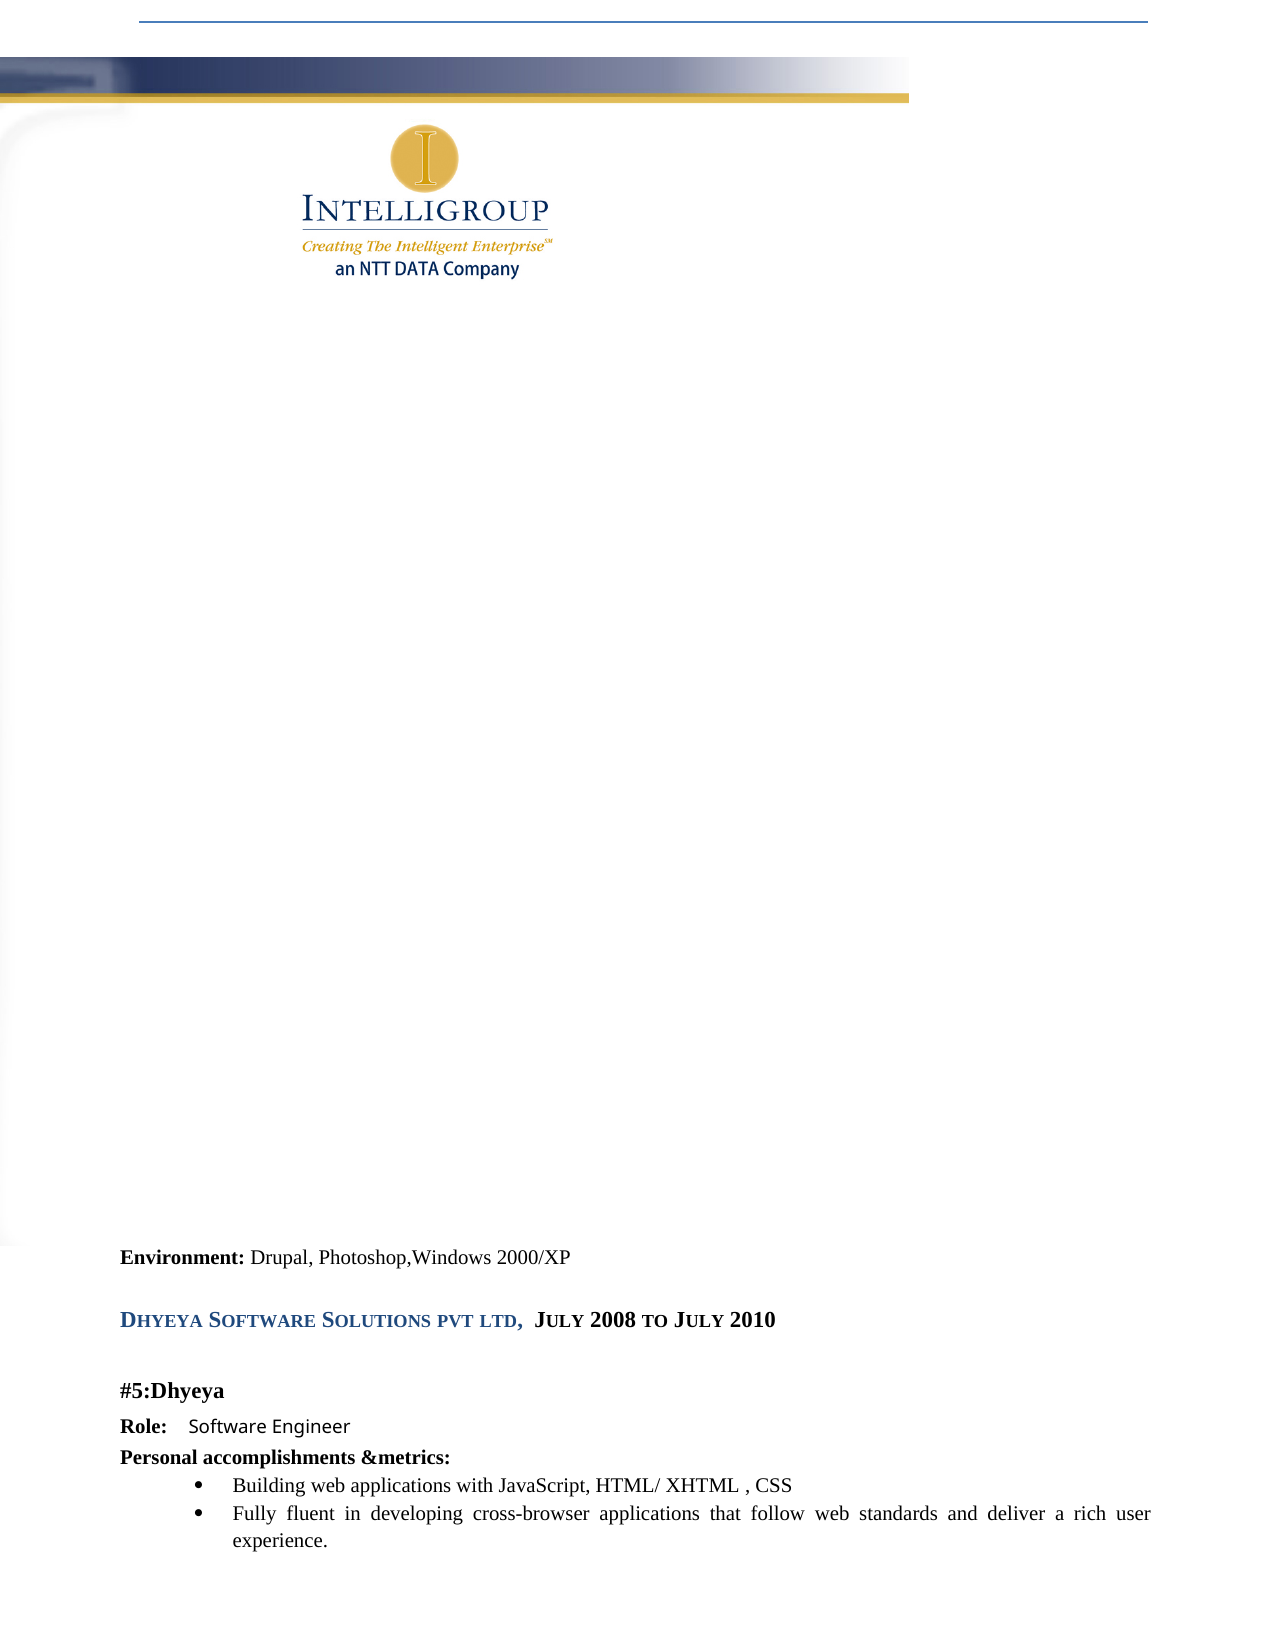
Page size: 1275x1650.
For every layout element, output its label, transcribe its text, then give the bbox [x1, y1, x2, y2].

list Fully fluent in developing cross-browser applications that follow web standards and deliver a rich user experience. [195, 1501, 1153, 1552]
list Personal accomplishments &metrics: [120, 1445, 1153, 1469]
picture [0, 57, 909, 1246]
list Building web applications with JavaScript, HTML/ XHTML , CSS [195, 1473, 1153, 1497]
list #5:Dhyeya [120, 1377, 1153, 1403]
text Environment: Drupal, Photoshop,Windows 2000/XP [120, 1245, 1153, 1269]
title Dhyeya Software Solutions pvt ltd, July 2008 to July 2010 [120, 1306, 1153, 1332]
text Role: Software Engineer [120, 1413, 1153, 1439]
